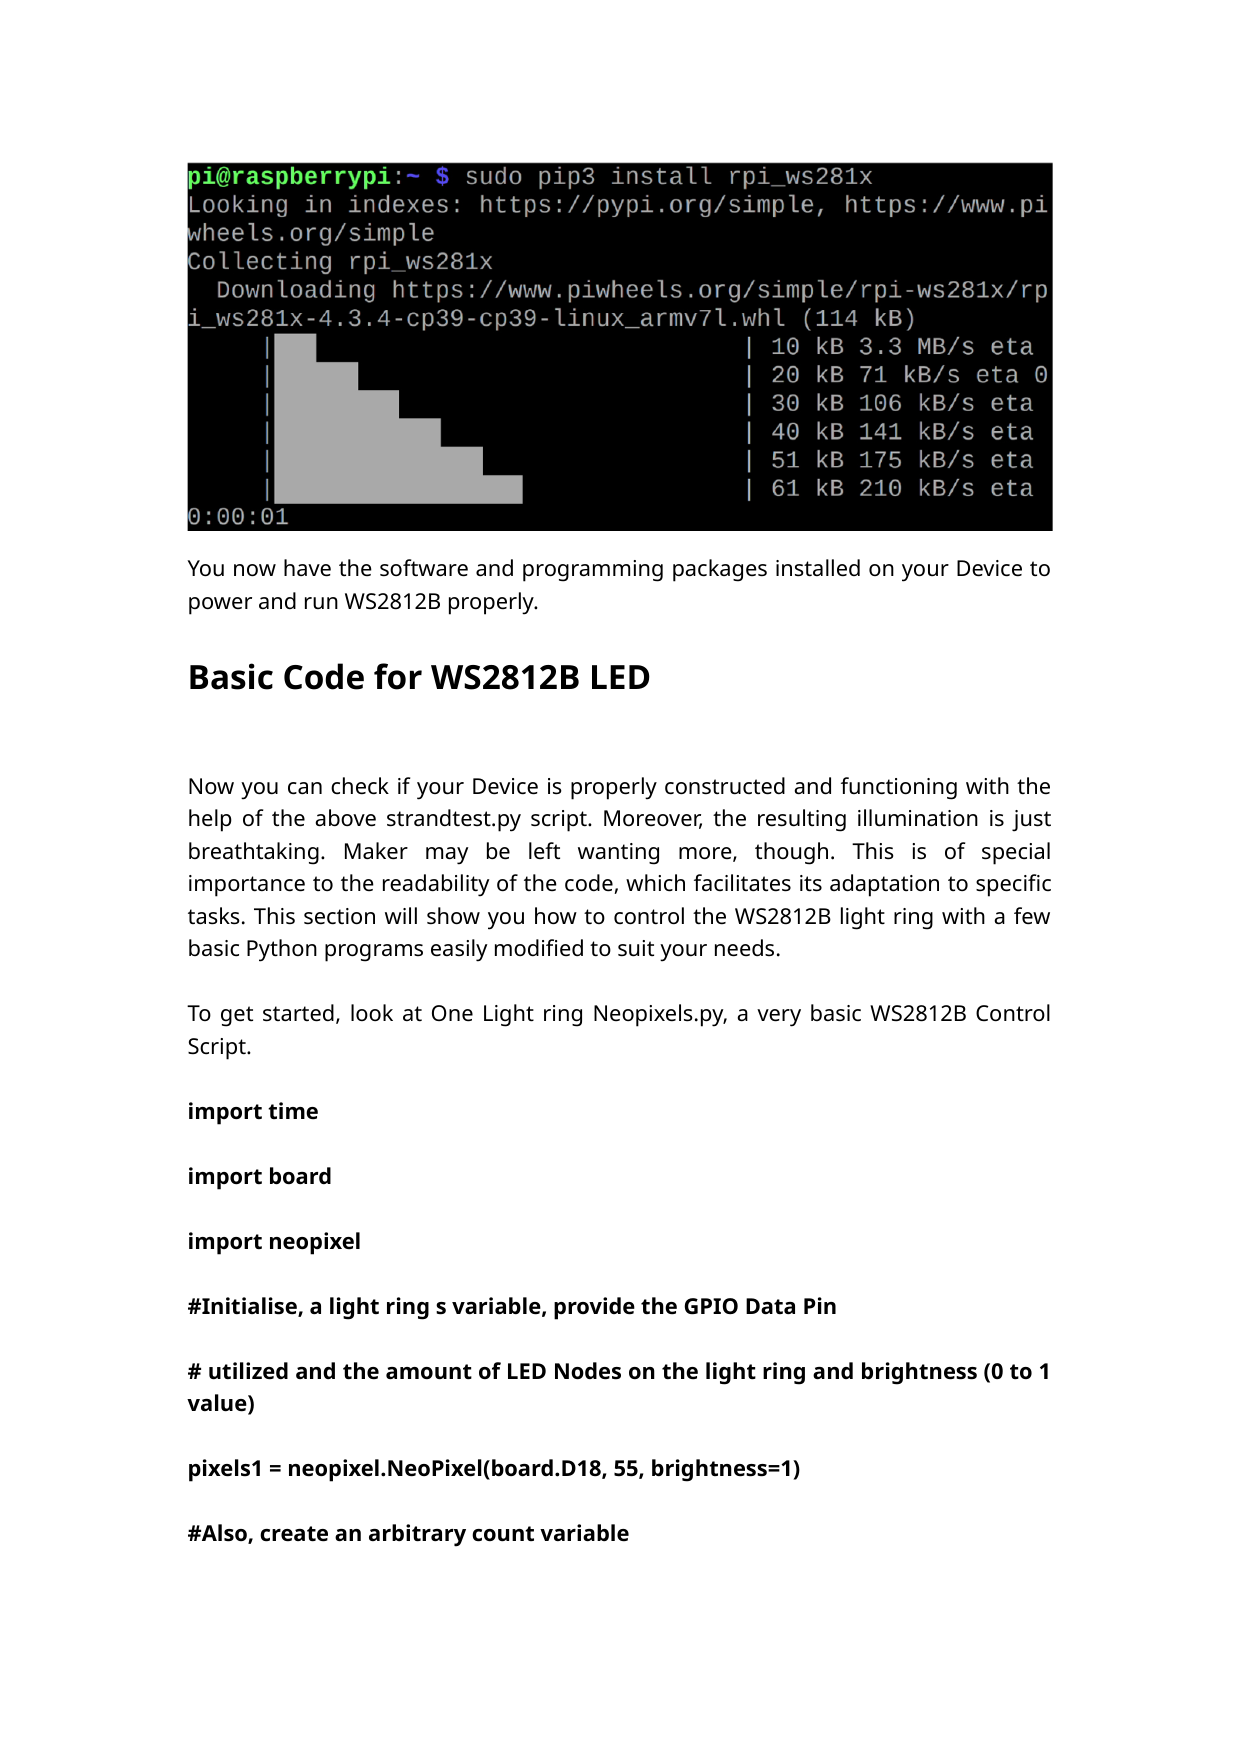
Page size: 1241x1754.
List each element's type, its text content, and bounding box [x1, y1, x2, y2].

picture [187, 162, 1053, 531]
text You now have the software and programming packages installed on your Device to power and run WS2812B properly. [187, 552, 1053, 617]
text #Initialise, a light ring s variable, provide the GPIO Data Pin [187, 1289, 1053, 1322]
text import neopixel [187, 1224, 1053, 1257]
text pixels1 = neopixel.NeoPixel(board.D18, 55, brightness=1) [187, 1452, 1053, 1484]
text # utilized and the amount of LED Nodes on the light ring and brightness (0 to 1 value) [187, 1354, 1053, 1419]
text import board [187, 1159, 1053, 1192]
text To get started, look at One Light ring Neopixels.py, a very basic WS2812B Control Script. [187, 997, 1053, 1062]
text Now you can check if your Device is properly constructed and functioning with the help of the above strandtest.py script. Moreover, the resulting illumination is just breathtaking. Maker may be left wanting more, though. This is of special importance to the readability of the code, which facilitates its adaptation to specific tasks. This section will show you how to control the WS2812B light ring with a few basic Python programs easily modified to suit your needs. [187, 769, 1053, 964]
text #Also, create an arbitrary count variable [187, 1517, 1053, 1549]
subtitle Basic Code for WS2812B LED [187, 644, 1053, 709]
text import time [187, 1094, 1053, 1127]
